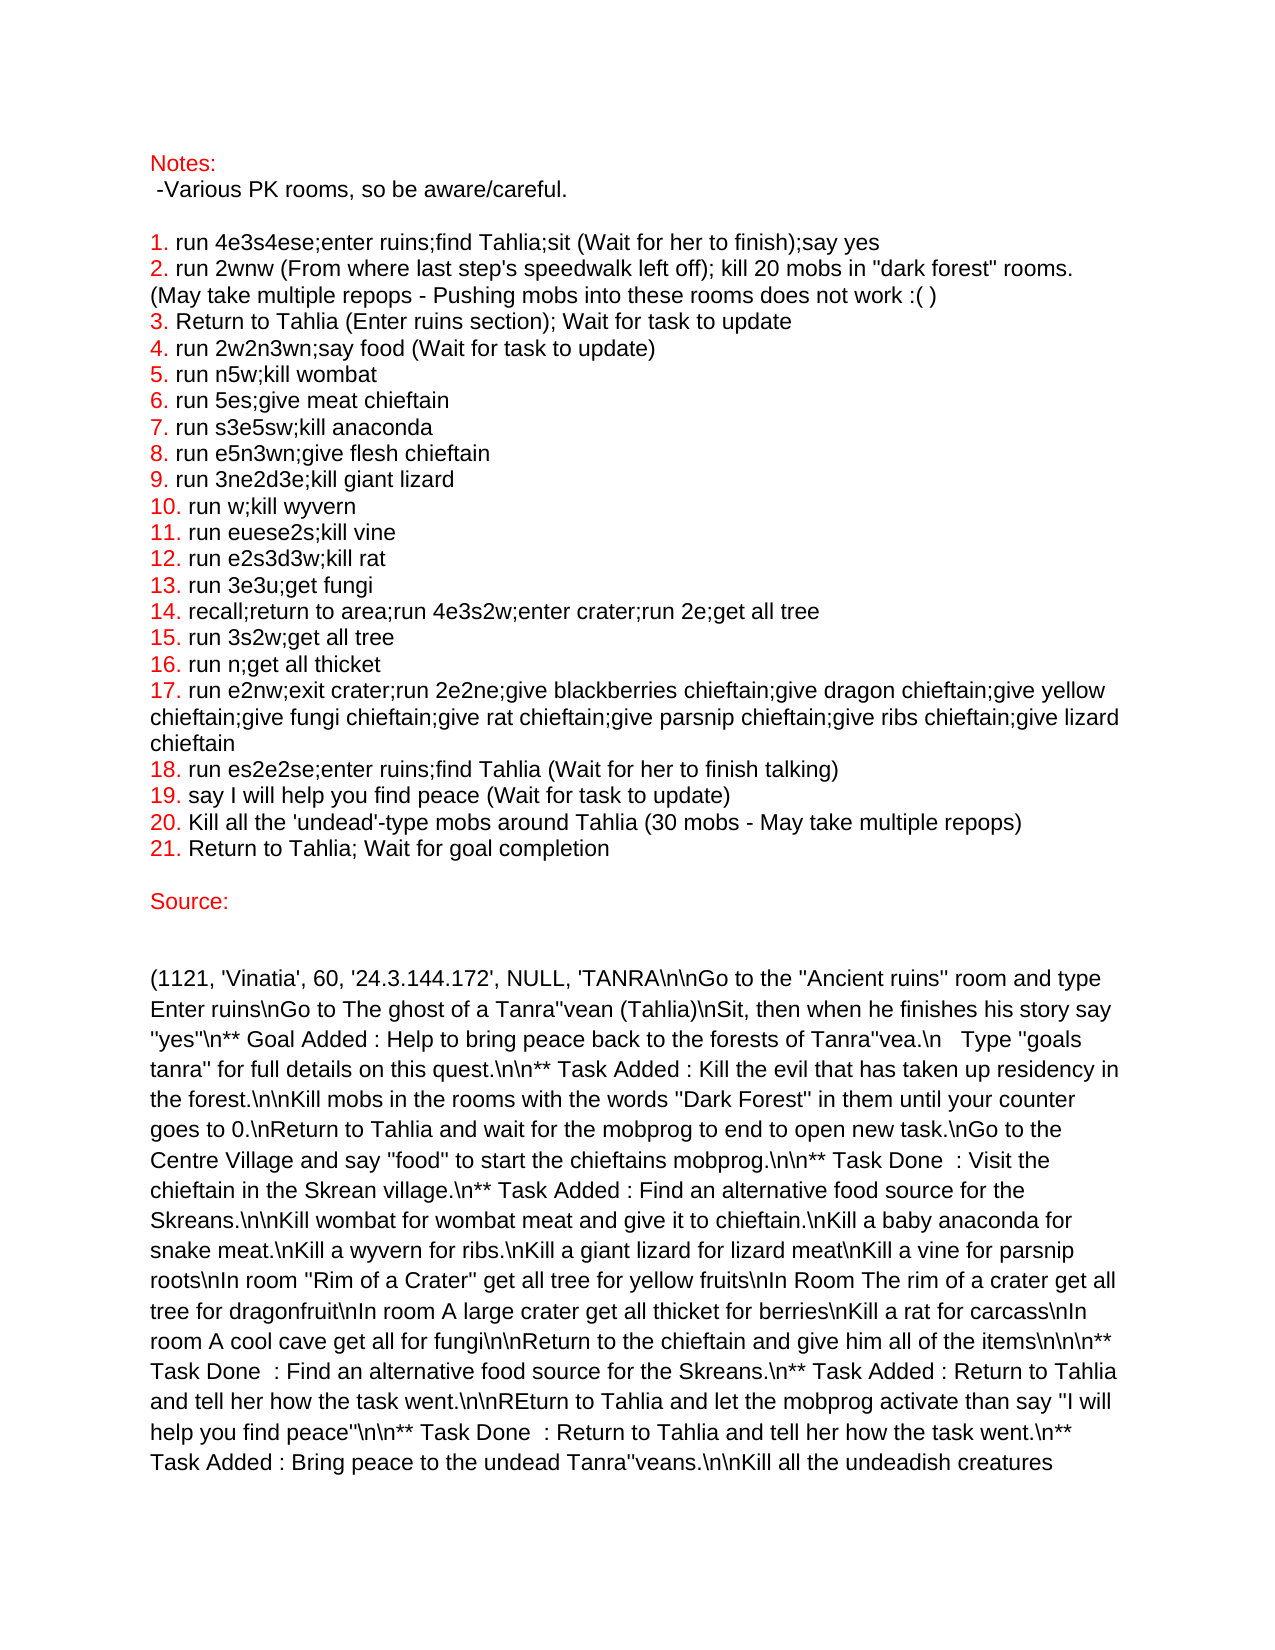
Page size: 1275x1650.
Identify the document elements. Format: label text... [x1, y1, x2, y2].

text 20. Kill all the 'undead'-type mobs around Tahlia (30 mobs - May take multiple repops) [150, 809, 1125, 835]
text 3. Return to Tahlia (Enter ruins section); Wait for task to update [150, 308, 1125, 334]
text 5. run n5w;kill wombat [150, 361, 1125, 387]
text 19. say I will help you find peace (Wait for task to update) [150, 782, 1125, 809]
text 10. run w;kill wyvern [150, 493, 1125, 519]
text 17. run e2nw;exit crater;run 2e2ne;give blackberries chieftain;give dragon chieftain;give yellow chieftain;give fungi chieftain;give rat chieftain;give parsnip chieftain;give ribs chieftain;give lizard chieftain [150, 677, 1125, 756]
text 4. run 2w2n3wn;say food (Wait for task to update) [150, 334, 1125, 361]
text 11. run euese2s;kill vine [150, 519, 1125, 545]
text 14. recall;return to area;run 4e3s2w;enter crater;run 2e;get all tree [150, 598, 1125, 624]
text 7. run s3e5sw;kill anaconda [150, 413, 1125, 440]
text 18. run es2e2se;enter ruins;find Tahlia (Wait for her to finish talking) [150, 756, 1125, 782]
text 16. run n;get all thicket [150, 651, 1125, 677]
text 21. Return to Tahlia; Wait for goal completion [150, 835, 1125, 862]
text 15. run 3s2w;get all tree [150, 624, 1125, 651]
text 9. run 3ne2d3e;kill giant lizard [150, 466, 1125, 493]
text 1. run 4e3s4ese;enter ruins;find Tahlia;sit (Wait for her to finish);say yes [150, 229, 1125, 255]
text -Various PK rooms, so be aware/careful. [150, 176, 1125, 203]
text 13. run 3e3u;get fungi [150, 572, 1125, 598]
text 12. run e2s3d3w;kill rat [150, 545, 1125, 572]
text Notes: [150, 150, 1125, 176]
text 2. run 2wnw (From where last step's speedwalk left off); kill 20 mobs in "dark forest" rooms. (May take multiple repops - Pushing mobs into these rooms does not work :( ) [150, 255, 1125, 308]
text 6. run 5es;give meat chieftain [150, 387, 1125, 413]
text 8. run e5n3wn;give flesh chieftain [150, 440, 1125, 466]
text Source: [150, 888, 1125, 914]
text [150, 965, 1125, 1475]
